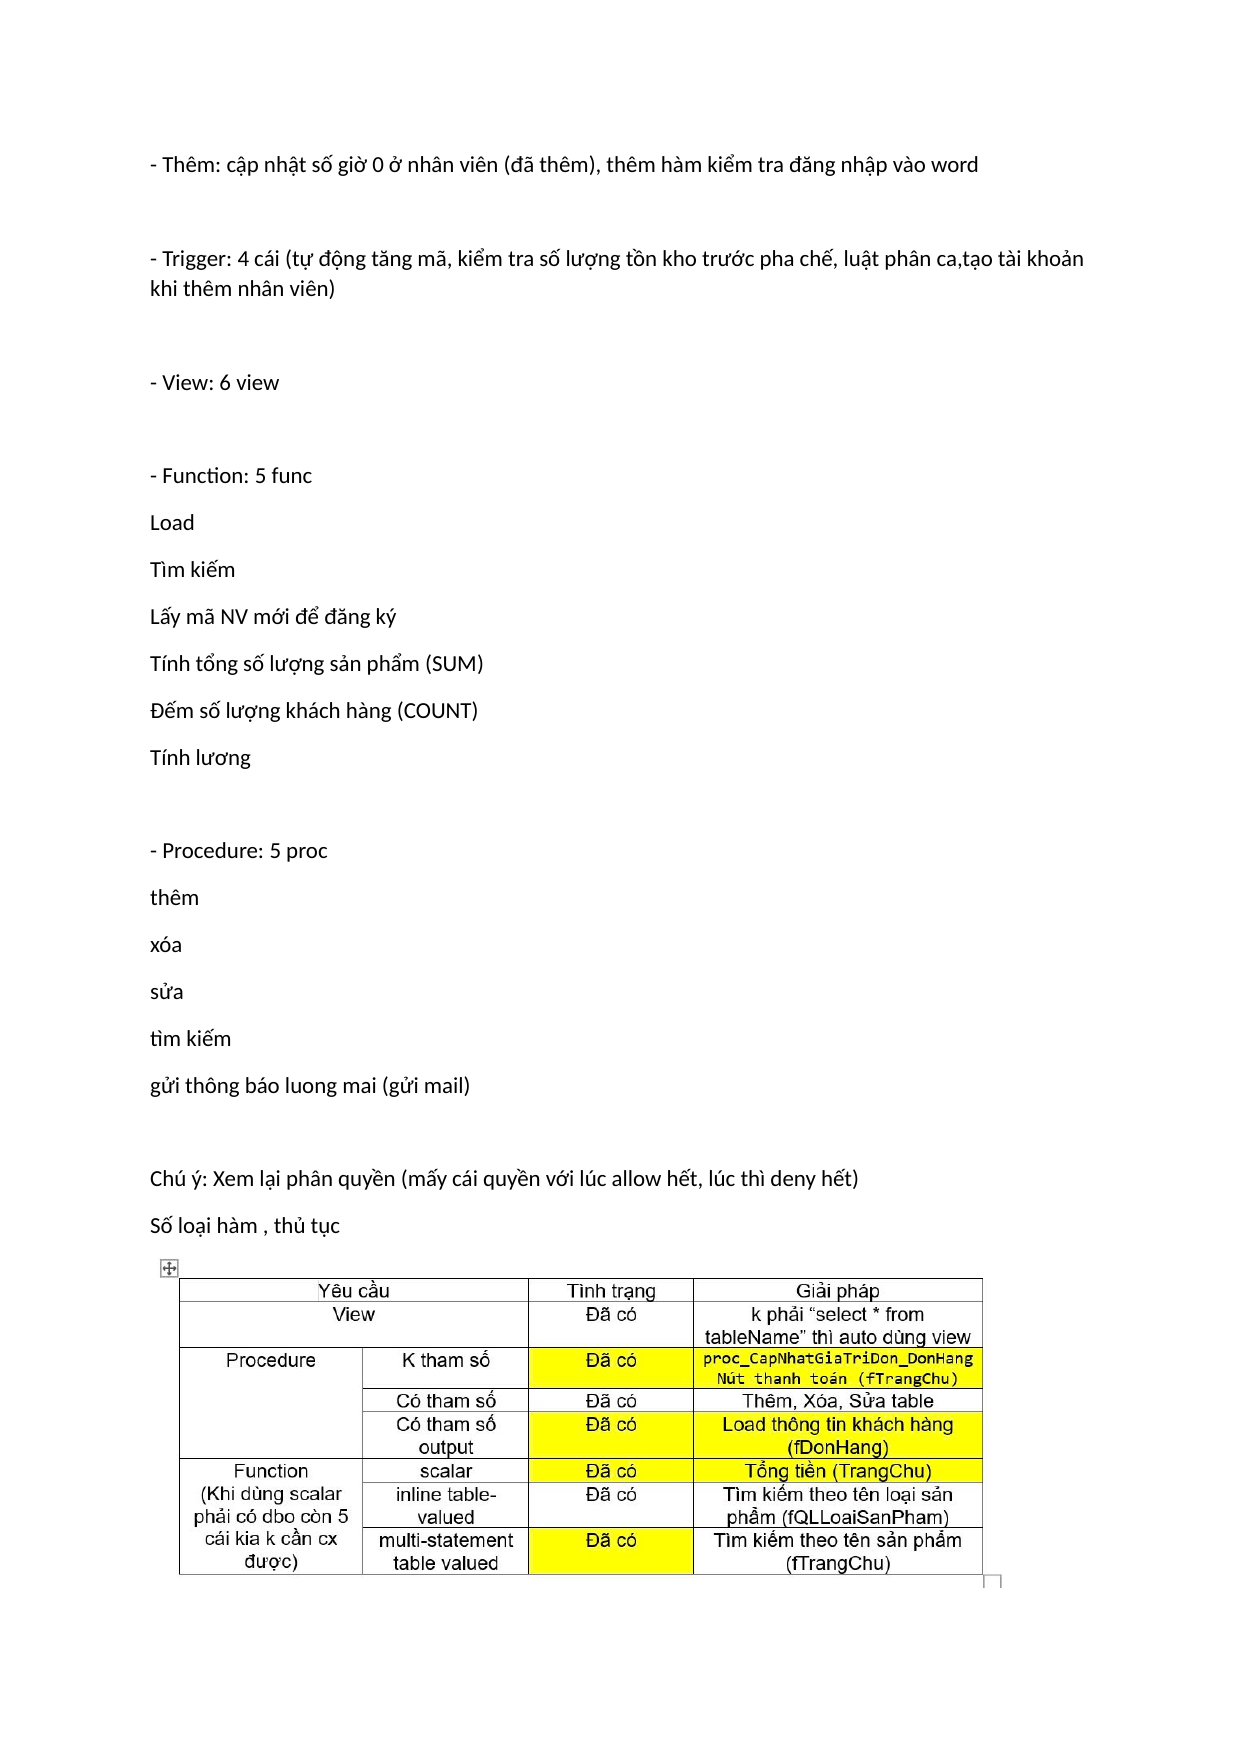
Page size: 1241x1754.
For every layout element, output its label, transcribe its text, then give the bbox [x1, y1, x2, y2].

text tìm kiếm [150, 1024, 1090, 1052]
text xóa [150, 930, 1090, 958]
text Số loại hàm , thủ tục [150, 1211, 1090, 1239]
text gửi thông báo luong mai (gửi mail) [150, 1071, 1090, 1099]
text Tìm kiếm [150, 555, 1090, 583]
picture [150, 1258, 1091, 1588]
text Đếm số lượng khách hàng (COUNT) [150, 696, 1090, 724]
text Load [150, 508, 1090, 536]
text Chú ý: Xem lại phân quyền (mấy cái quyền với lúc allow hết, lúc thì deny hết) [150, 1164, 1090, 1193]
text - Function: 5 func [150, 461, 1090, 489]
text Tính lương [150, 743, 1090, 771]
text thêm [150, 883, 1090, 911]
text Lấy mã NV mới để đăng ký [150, 602, 1090, 630]
text Tính tổng số lượng sản phẩm (SUM) [150, 649, 1090, 677]
text sửa [150, 977, 1090, 1005]
text - Thêm: cập nhật số giờ 0 ở nhân viên (đã thêm), thêm hàm kiểm tra đăng nhập vào word [150, 150, 1090, 178]
text - Procedure: 5 proc [150, 836, 1090, 864]
text - View: 6 view [150, 368, 1090, 396]
text - Trigger: 4 cái (tự động tăng mã, kiểm tra số lượng tồn kho trước pha chế, luật phân ca,tạo tài khoản khi thêm nhân viên) [150, 244, 1090, 302]
